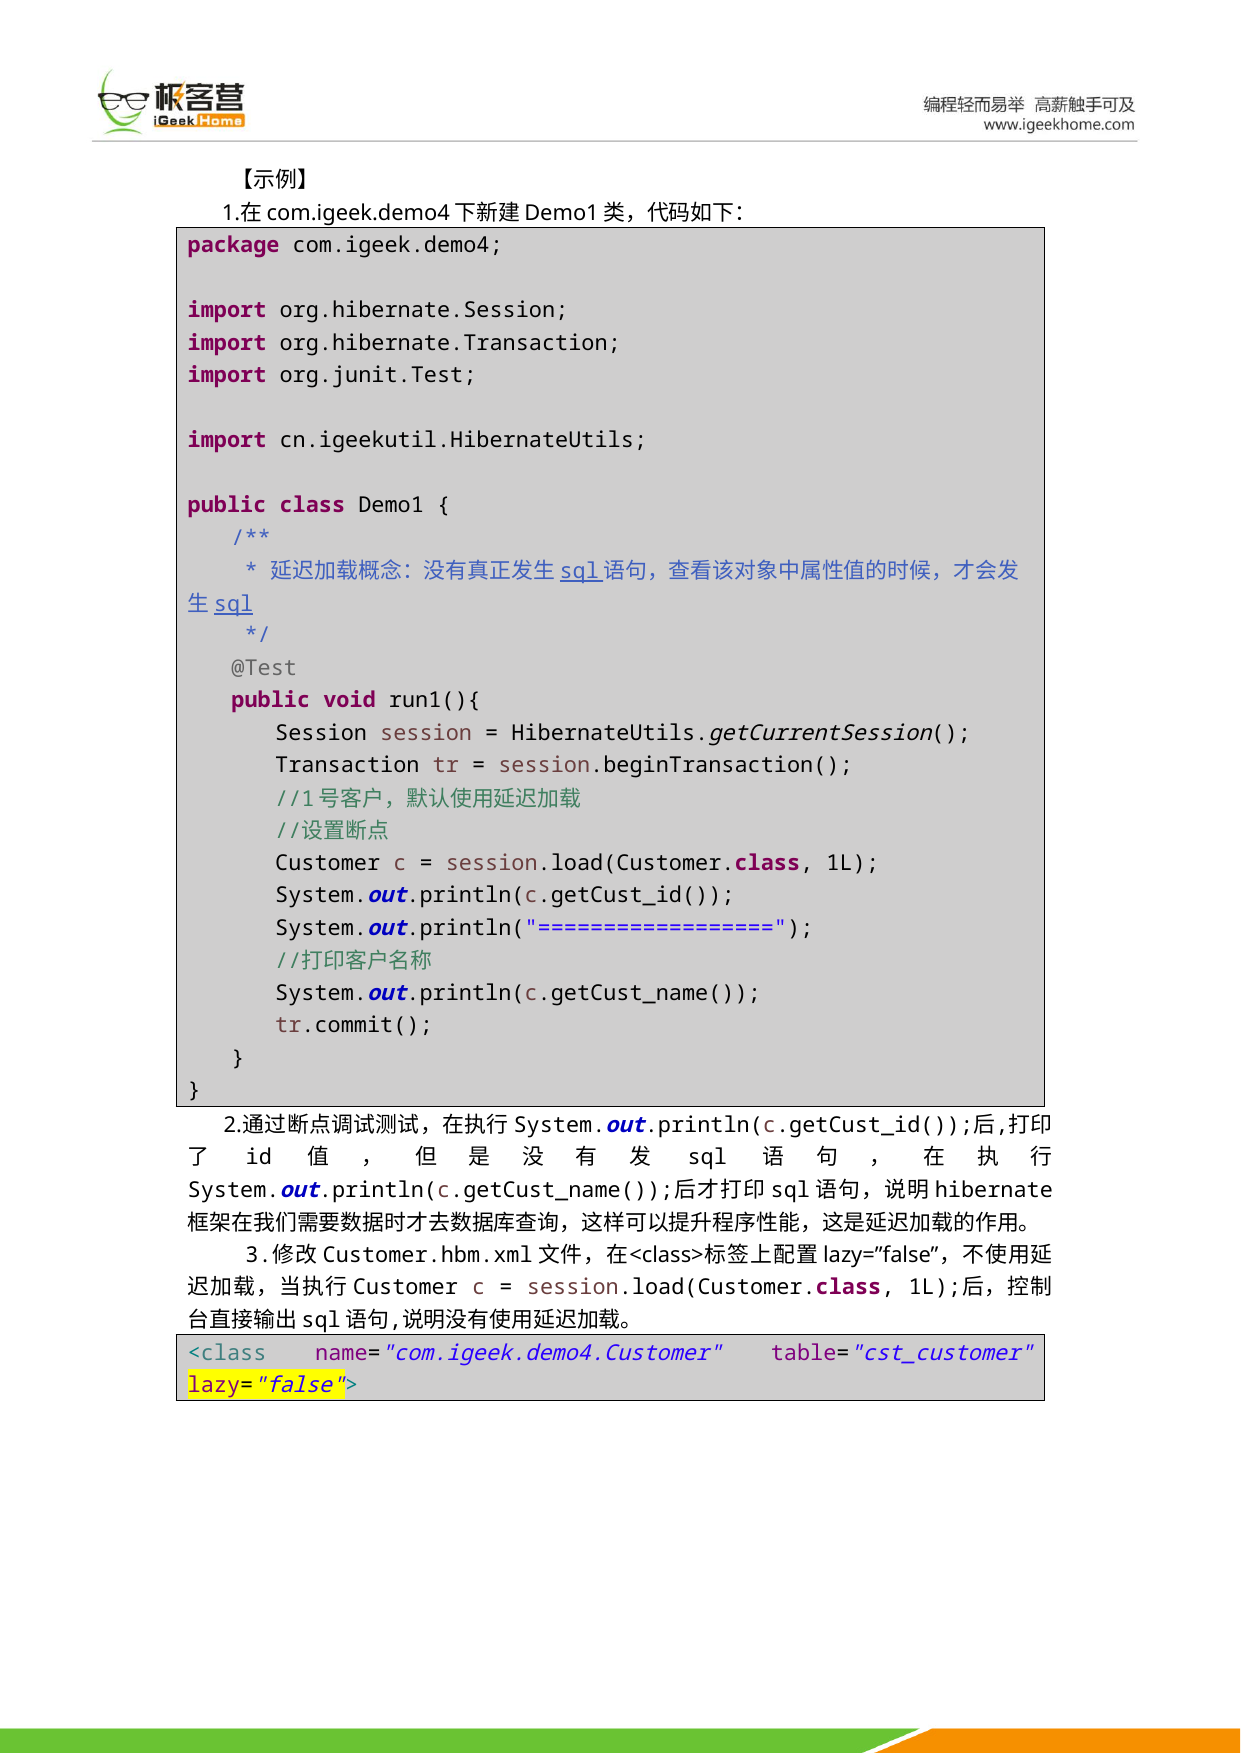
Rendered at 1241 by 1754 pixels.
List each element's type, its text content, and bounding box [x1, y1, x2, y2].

table_header package com.igeek.demo4; import org.hibernate.Session; import org.hibernate.Transaction; import org.junit.Test; import cn.igeekutil.HibernateUtils; public class Demo1 { /** * 延迟加载概念：没有真正发生sql语句，查看该对象中属性值的时候，才会发生sql */ @Test public void run1(){ Session session = HibernateUtils.getCurrentSession(); Transaction tr = session.beginTransaction(); //1号客户，默认使用延迟加载 //设置断点 Customer c = session.load(Customer.class, 1L); System.out.println(c.getCust_id()); System.out.println("=================="); //打印客户名称 System.out.println(c.getCust_name()); tr.commit(); } } [177, 228, 1044, 1106]
picture [0, 1690, 1241, 1753]
list 1.在com.igeek.demo4下新建Demo1类，代码如下： [187, 194, 1053, 227]
picture [0, 0, 1241, 149]
list 【示例】 [187, 162, 1053, 194]
list 2.通过断点调试测试，在执行System.out.println(c.getCust_id());后,打印了id值，但是没有发sql语句，在执行System.out.println(c.getCust_name());后才打印sql语句，说明hibernate框架在我们需要数据时才去数据库查询，这样可以提升程序性能，这是延迟加载的作用。 [187, 1107, 1053, 1237]
list 3.修改Customer.hbm.xml文件，在<class>标签上配置lazy=”false”，不使用延迟加载，当执行Customer c = session.load(Customer.class, 1L);后，控制台直接输出sql语句,说明没有使用延迟加载。 [187, 1237, 1053, 1334]
table_header <class name="com.igeek.demo4.Customer" table="cst_customer" lazy="false"> [177, 1335, 1044, 1400]
